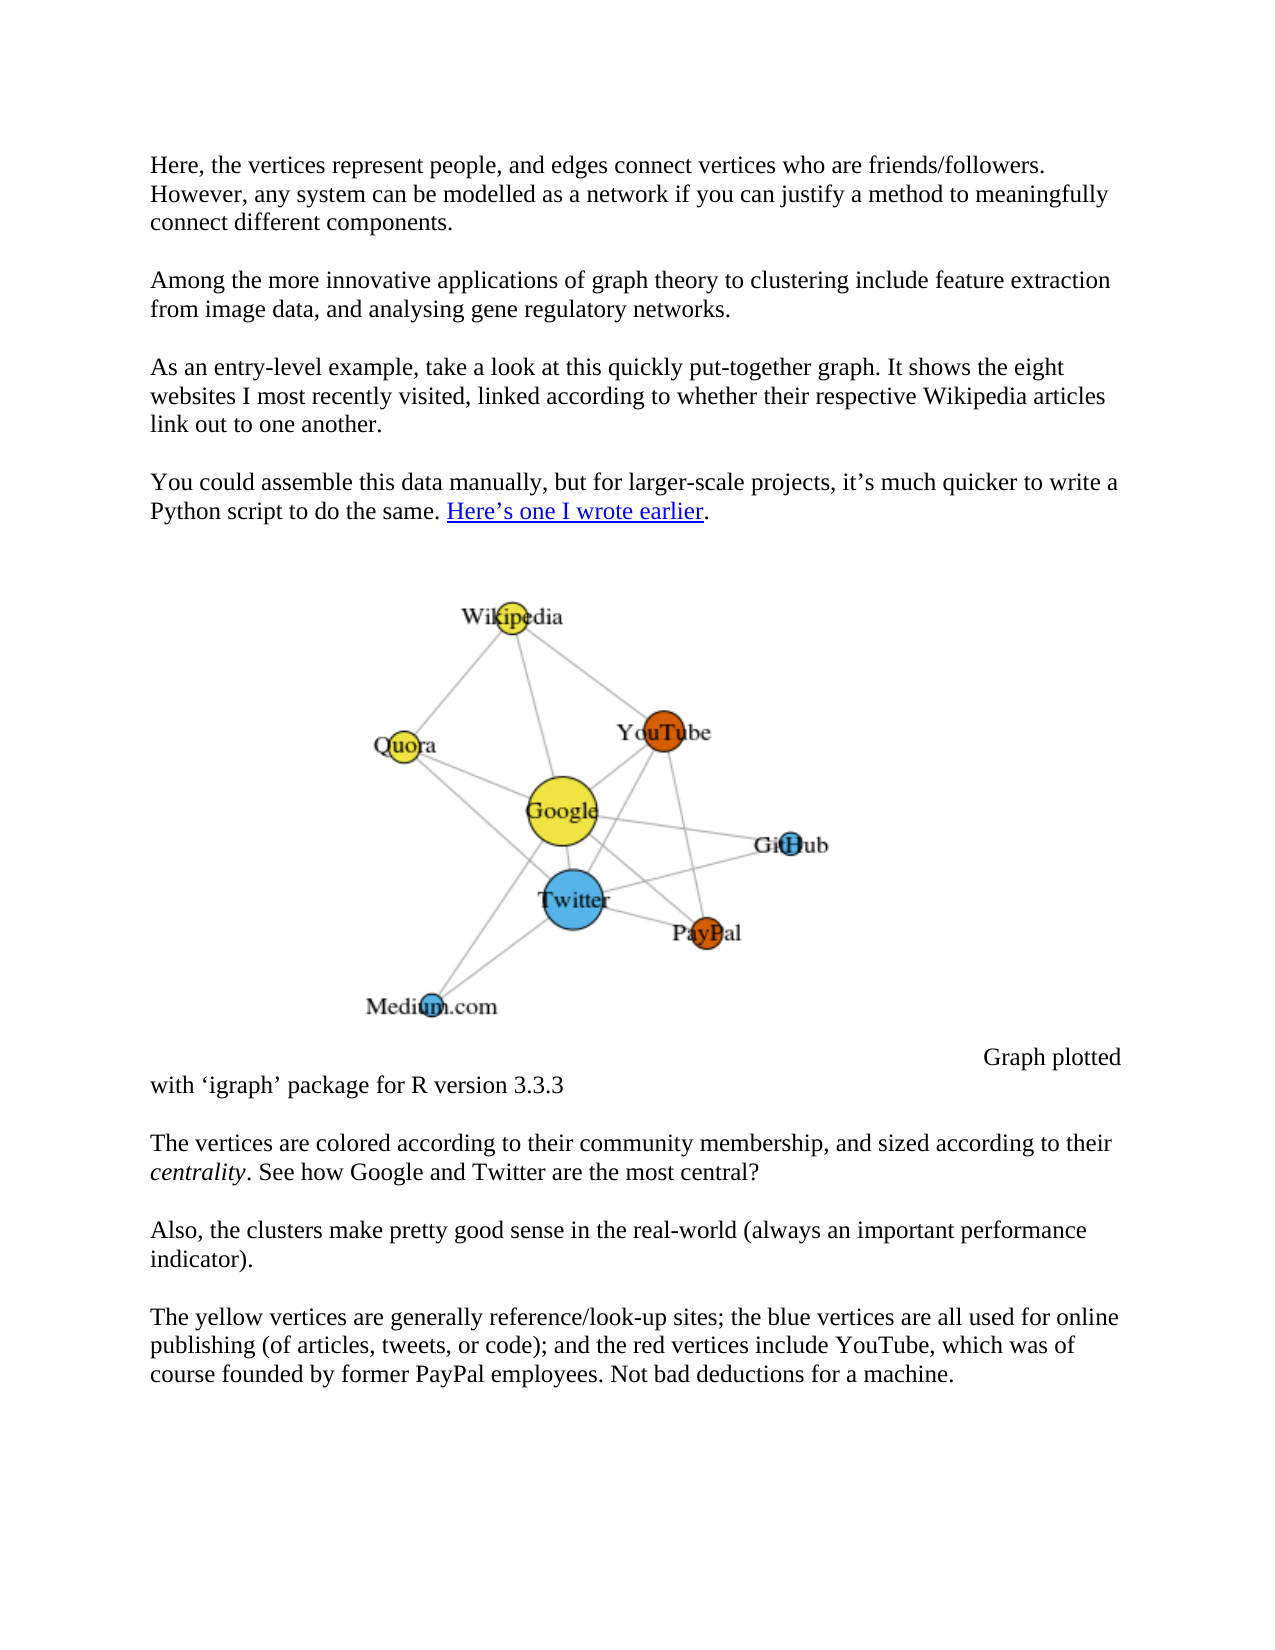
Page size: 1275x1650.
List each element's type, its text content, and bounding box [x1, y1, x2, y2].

text Here, the vertices represent people, and edges connect vertices who are friends/followers. However, any system can be modelled as a network if you can justify a method to meaningfully connect different components. [150, 150, 1125, 236]
picture [150, 554, 984, 1065]
text You could assemble this data manually, but for larger-scale projects, it’s much quicker to write a Python script to do the same. Here’s one I wrote earlier. [150, 467, 1125, 525]
text Also, the clusters make pretty good sense in the real-world (always an important performance indicator). [150, 1215, 1125, 1273]
text As an entry-level example, take a look at this quickly put-together graph. It shows the eight websites I most recently visited, linked according to whether their respective Wikipedia articles link out to one another. [150, 352, 1125, 438]
text Among the more innovative applications of graph theory to clustering include feature extraction from image data, and analysing gene regulatory networks. [150, 265, 1125, 323]
text The yellow vertices are generally reference/look-up sites; the blue vertices are all used for online publishing (of articles, tweets, or code); and the red vertices include YouTube, which was of course founded by former PayPal employees. Not bad deductions for a machine. [150, 1302, 1125, 1388]
text The vertices are colored according to their community membership, and sized according to their centrality. See how Google and Twitter are the most central? [150, 1128, 1125, 1186]
